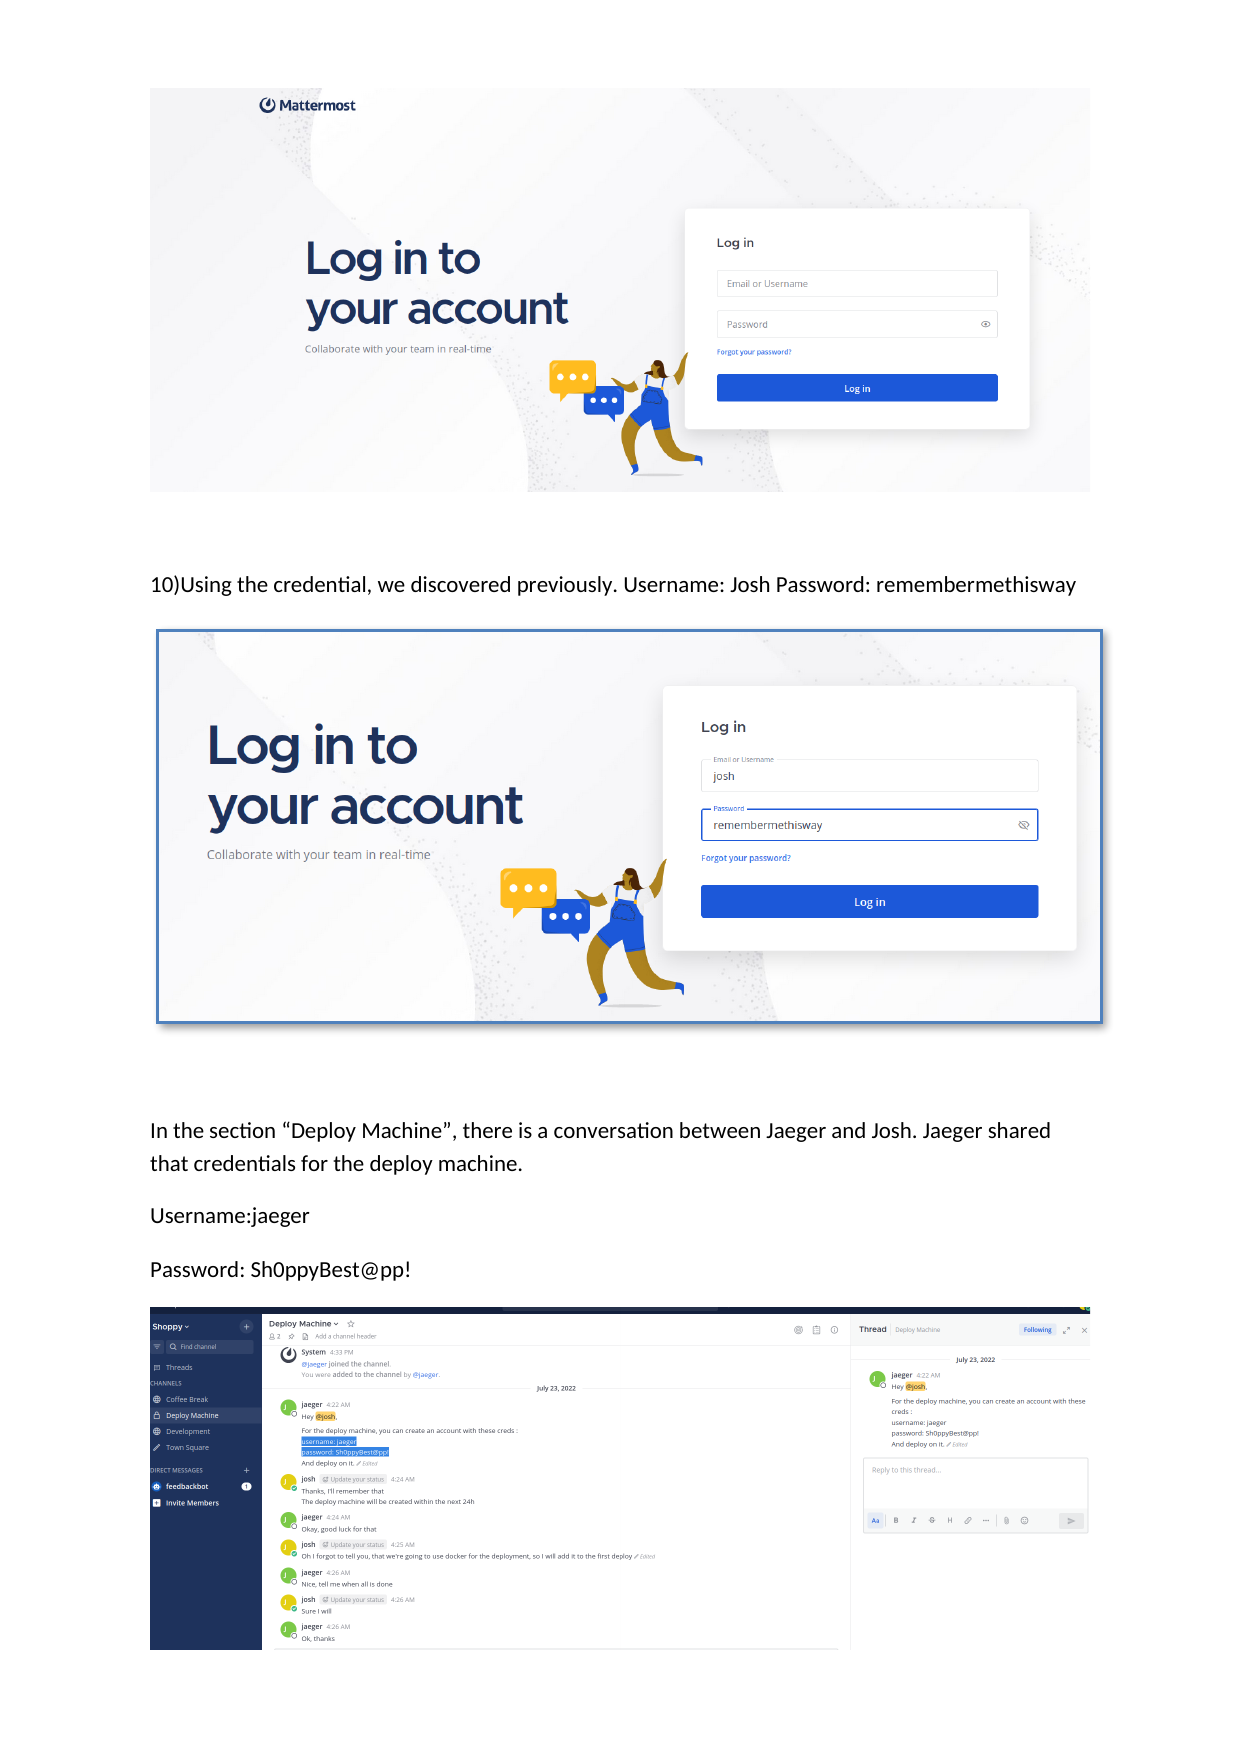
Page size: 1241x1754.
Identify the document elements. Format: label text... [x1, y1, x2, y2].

text Password: Sh0ppyBest@pp! [150, 1255, 1090, 1283]
picture [159, 632, 1100, 1021]
text In the section “Deploy Machine”, there is a conversation between Jaeger and Josh. Jaeger shared that credentials for the deploy machine. [150, 1116, 1090, 1177]
text Username:jaeger [150, 1202, 1090, 1230]
picture [150, 1307, 1091, 1650]
picture [150, 88, 1091, 492]
text 10)Using the credential, we discovered previously. Username: Josh Password: remembermethisway [150, 570, 1090, 598]
